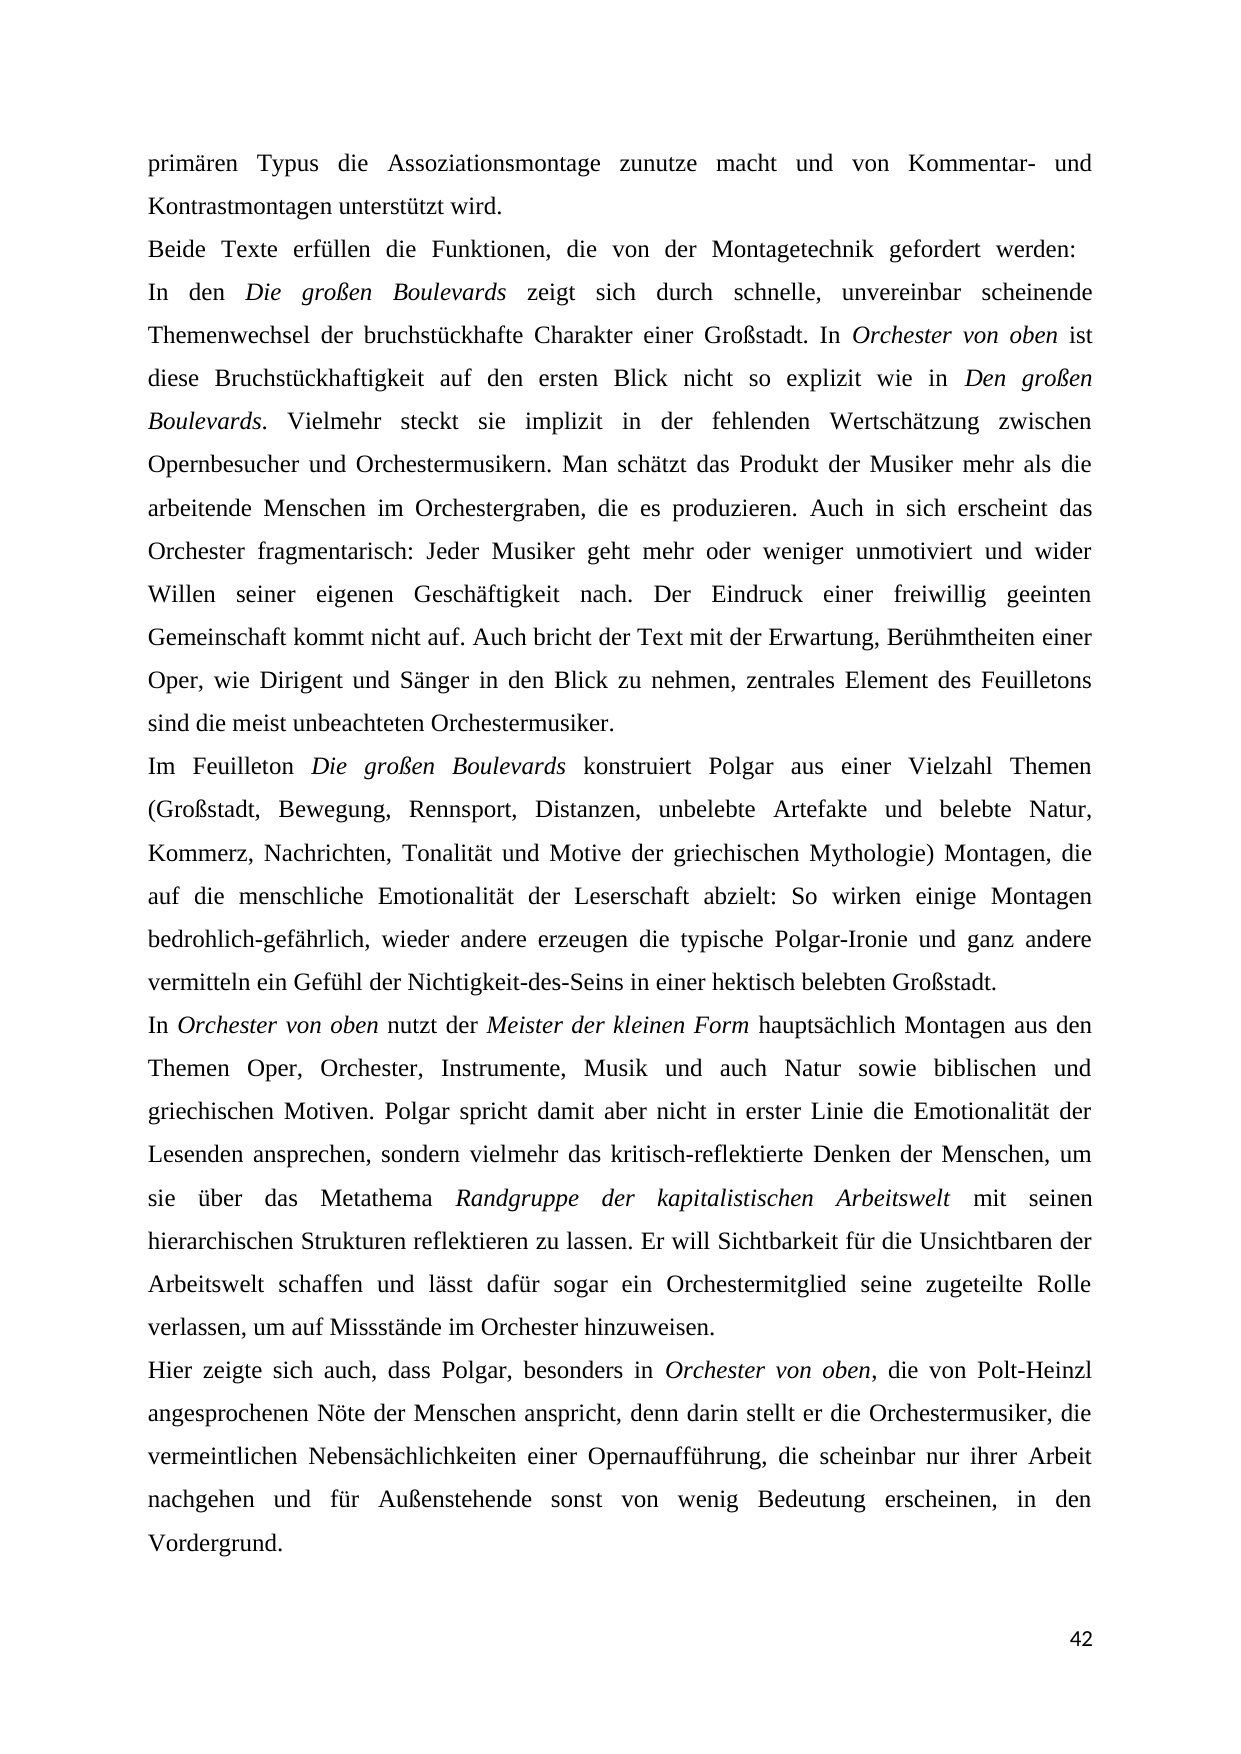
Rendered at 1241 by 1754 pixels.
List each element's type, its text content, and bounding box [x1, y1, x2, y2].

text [148, 148, 1093, 219]
text Im Feuilleton Die großen Boulevards konstruiert Polgar aus einer Vielzahl Themen (Großstadt, Bewegung, Rennsport, Distanzen, unbelebte Artefakte und belebte Natur, Kommerz, Nachrichten, Tonalität und Motive der griechischen Mythologie) Montagen, die auf die menschliche Emotionalität der Leserschaft abzielt: So wirken einige Montagen bedrohlich-gefährlich, wieder andere erzeugen die typische Polgar-Ironie und ganz andere vermitteln ein Gefühl der Nichtigkeit-des-Seins in einer hektisch belebten Großstadt. [148, 751, 1093, 996]
text In Orchester von oben nutzt der Meister der kleinen Form hauptsächlich Montagen aus den Themen Oper, Orchester, Instrumente, Musik und auch Natur sowie biblischen und griechischen Motiven. Polgar spricht damit aber nicht in erster Linie die Emotionalität der Lesenden ansprechen, sondern vielmehr das kritisch-reflektierte Denken der Menschen, um sie über das Metathema Randgruppe der kapitalistischen Arbeitswelt mit seinen hierarchischen Strukturen reflektieren zu lassen. Er will Sichtbarkeit für die Unsichtbaren der Arbeitswelt schaffen und lässt dafür sogar ein Orchestermitglied seine zugeteilte Rolle verlassen, um auf Missstände im Orchester hinzuweisen. [148, 1010, 1093, 1341]
text Hier zeigte sich auch, dass Polgar, besonders in Orchester von oben, die von Polt-Heinzl angesprochenen Nöte der Menschen anspricht, denn darin stellt er die Orchestermusiker, die vermeintlichen Nebensächlichkeiten einer Opernaufführung, die scheinbar nur ihrer Arbeit nachgehen und für Außenstehende sonst von wenig Bedeutung erscheinen, in den Vordergrund. [148, 1355, 1093, 1556]
text Beide Texte erfüllen die Funktionen, die von der Montagetechnik gefordert werden: In den Die großen Boulevards zeigt sich durch schnelle, unvereinbar scheinende Themenwechsel der bruchstückhafte Charakter einer Großstadt. In Orchester von oben ist diese Bruchstückhaftigkeit auf den ersten Blick nicht so explizit wie in Den großen Boulevards. Vielmehr steckt sie implizit in der fehlenden Wertschätzung zwischen Opernbesucher und Orchestermusikern. Man schätzt das Produkt der Musiker mehr als die arbeitende Menschen im Orchestergraben, die es produzieren. Auch in sich erscheint das Orchester fragmentarisch: Jeder Musiker geht mehr oder weniger unmotiviert und wider Willen seiner eigenen Geschäftigkeit nach. Der Eindruck einer freiwillig geeinten Gemeinschaft kommt nicht auf. Auch bricht der Text mit der Erwartung, Berühmtheiten einer Oper, wie Dirigent und Sänger in den Blick zu nehmen, zentrales Element des Feuilletons sind die meist unbeachteten Orchestermusiker. [148, 234, 1093, 737]
